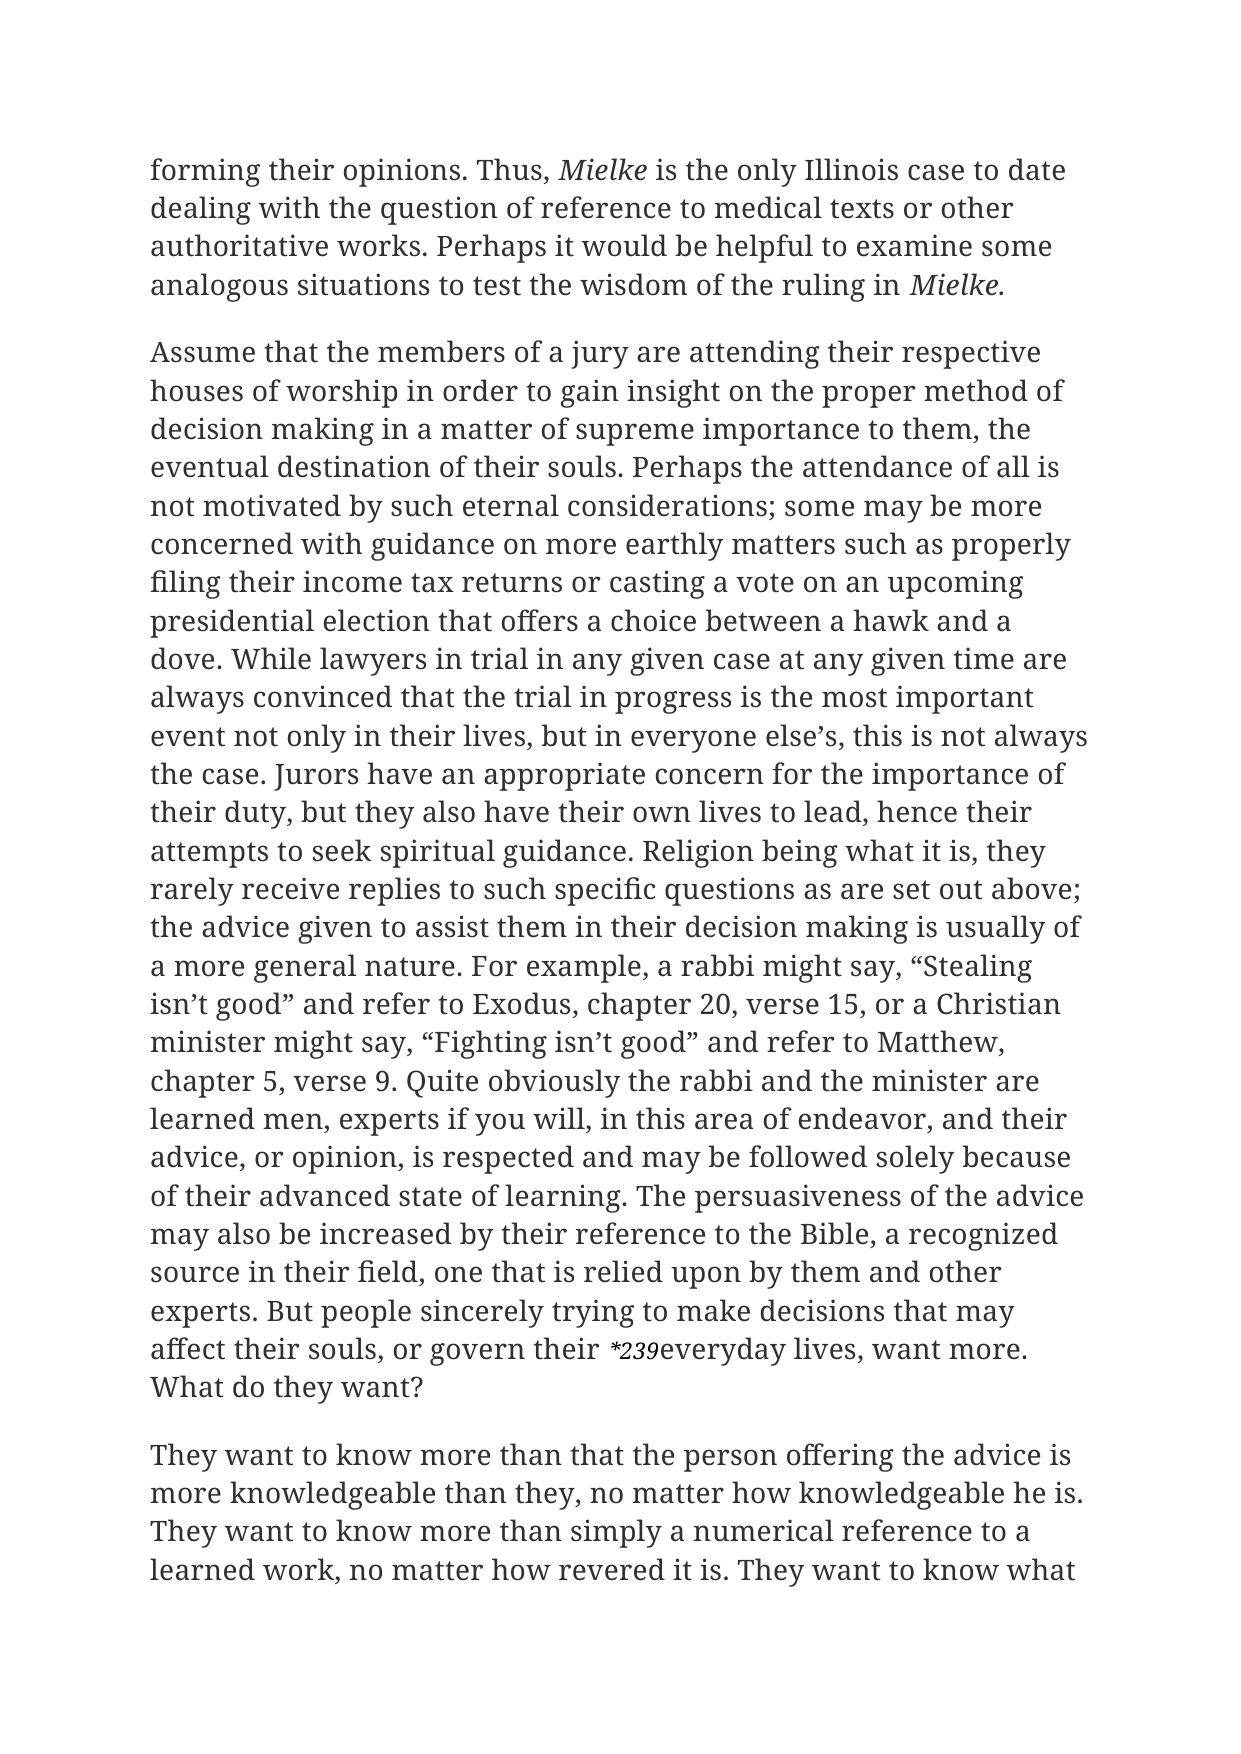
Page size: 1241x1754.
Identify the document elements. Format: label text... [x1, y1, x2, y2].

text Assume that the members of a jury are attending their respective houses of worship in order to gain insight on the proper method of decision making in a matter of supreme importance to them, the eventual destination of their souls. Perhaps the attendance of all is not motivated by such eternal considerations; some may be more concerned with guidance on more earthly matters such as properly filing their income tax returns or casting a vote on an upcoming presidential election that offers a choice between a hawk and a dove. While lawyers in trial in any given case at any given time are always convinced that the trial in progress is the most important event not only in their lives, but in everyone else’s, this is not always the case. Jurors have an appropriate concern for the importance of their duty, but they also have their own lives to lead, hence their attempts to seek spiritual guidance. Religion being what it is, they rarely receive replies to such specific questions as are set out above; the advice given to assist them in their decision making is usually of a more general nature. For example, a rabbi might say, “Stealing isn’t good” and refer to Exodus, chapter 20, verse 15, or a Christian minister might say, “Fighting isn’t good” and refer to Matthew, chapter 5, verse 9. Quite obviously the rabbi and the minister are learned men, experts if you will, in this area of endeavor, and their advice, or opinion, is respected and may be followed solely because of their advanced state of learning. The persuasiveness of the advice may also be increased by their reference to the Bible, a recognized source in their field, one that is relied upon by them and other experts. But people sincerely trying to make decisions that may affect their souls, or govern their *239everyday lives, want more. What do they want? [150, 332, 1090, 1406]
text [150, 1435, 1090, 1588]
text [150, 150, 1090, 303]
